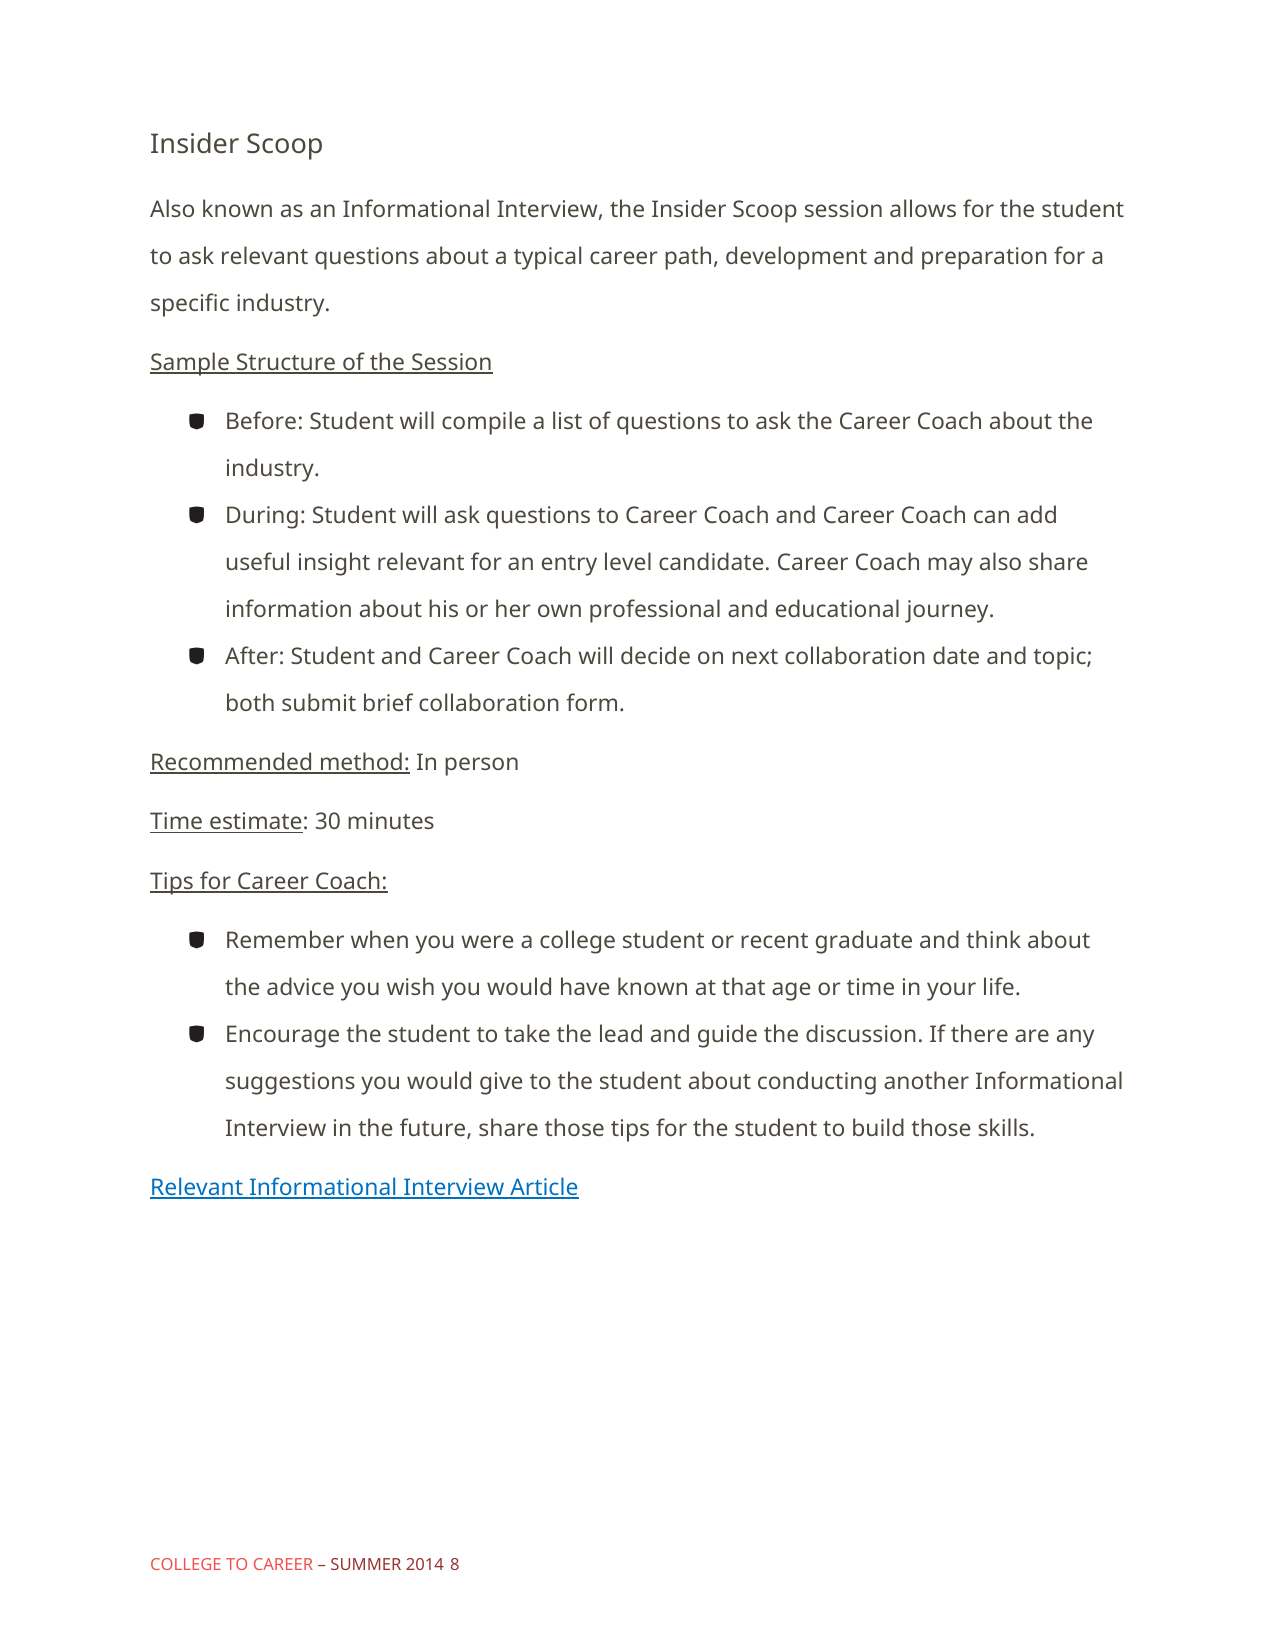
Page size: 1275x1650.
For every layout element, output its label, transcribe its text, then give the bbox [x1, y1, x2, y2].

text Sample Structure of the Session [150, 346, 1125, 377]
subtitle Insider Scoop [150, 125, 1125, 162]
text Relevant Informational Interview Article [150, 1171, 1125, 1202]
list Encourage the student to take the lead and guide the discussion. If there are any suggestions you would give to the student about conducting another Informational Interview in the future, share those tips for the student to build those skills. [187, 1018, 1125, 1143]
picture [188, 1025, 205, 1043]
text Also known as an Informational Interview, the Insider Scoop session allows for the student to ask relevant questions about a typical career path, development and preparation for a specific industry. [150, 193, 1125, 318]
picture [188, 647, 205, 665]
text Recommended method: In person [150, 746, 1125, 777]
list During: Student will ask questions to Career Coach and Career Coach can add useful insight relevant for an entry level candidate. Career Coach may also share information about his or her own professional and educational journey. [187, 499, 1125, 624]
text Tips for Career Coach: [150, 865, 1125, 896]
list Before: Student will compile a list of questions to ask the Career Coach about the industry. [187, 405, 1125, 483]
text Time estimate: 30 minutes [150, 805, 1125, 837]
picture [188, 413, 205, 430]
list Remember when you were a college student or recent graduate and think about the advice you wish you would have known at that age or time in your life. [187, 924, 1125, 1002]
picture [188, 506, 205, 524]
picture [188, 931, 205, 949]
list After: Student and Career Coach will decide on next collaboration date and topic; both submit brief collaboration form. [187, 640, 1125, 718]
